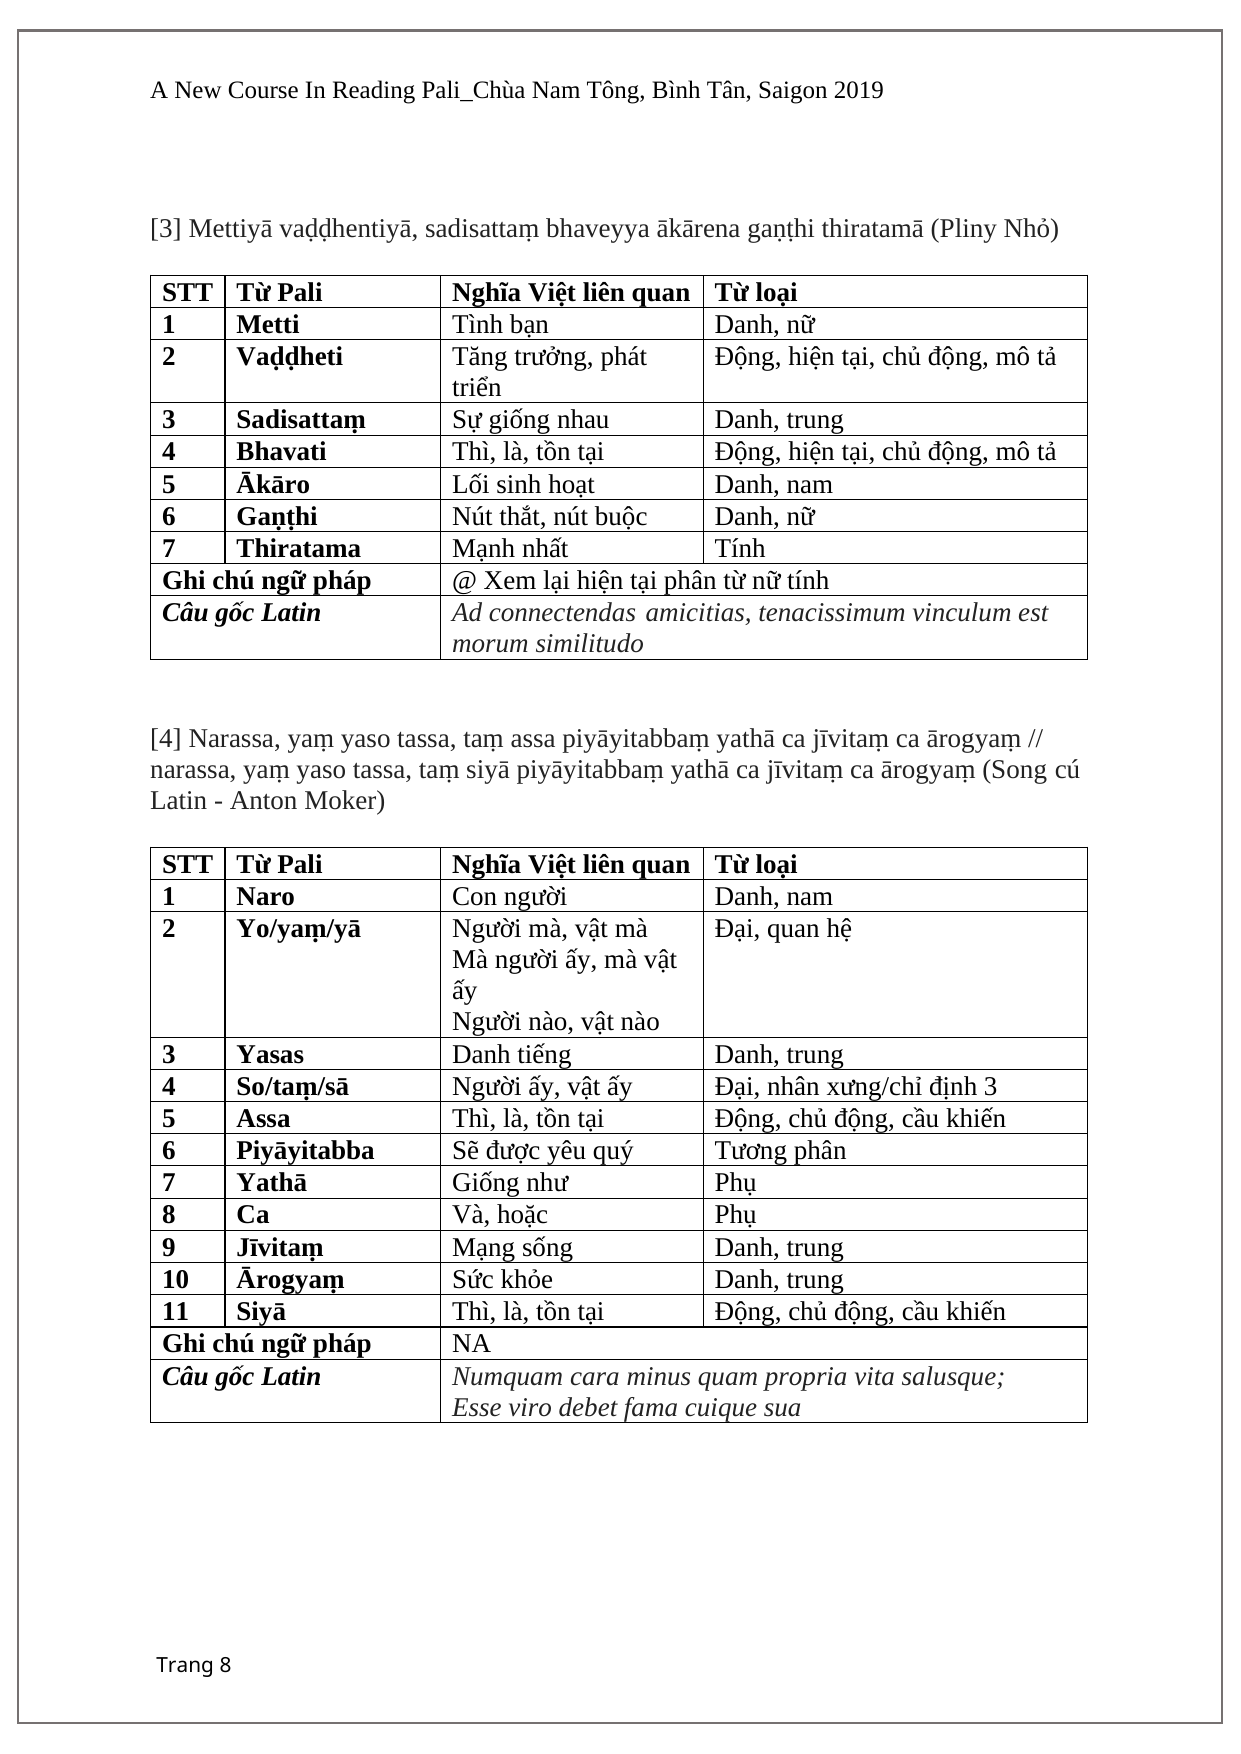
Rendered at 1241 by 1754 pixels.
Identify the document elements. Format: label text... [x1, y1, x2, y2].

table_cell Sức khỏe [441, 1263, 703, 1294]
table_cell Mạnh nhất [441, 532, 703, 563]
table_cell So/taṃ/sā [226, 1070, 440, 1101]
table_cell Đại, nhân xưng/chỉ định 3 [704, 1070, 1087, 1101]
table_cell Ca [226, 1199, 440, 1230]
table_cell Vaḍḍheti [226, 340, 440, 402]
table_cell 10 [151, 1263, 224, 1294]
table_cell Động, hiện tại, chủ động, mô tả [704, 340, 1087, 402]
table_cell Sẽ được yêu quý [441, 1134, 703, 1165]
table_cell 9 [151, 1231, 224, 1262]
table_cell Sự giống nhau [441, 403, 703, 434]
table_header STT [151, 276, 224, 307]
table_cell Jīvitaṃ [226, 1231, 440, 1262]
table_header STT [151, 848, 224, 879]
table_cell Người ấy, vật ấy [441, 1070, 703, 1101]
table_cell 1 [151, 880, 224, 911]
table_cell Ākāro [226, 468, 440, 499]
table_cell Danh, trung [704, 1038, 1087, 1069]
table_cell Danh, nam [704, 880, 1087, 911]
table_header Nghĩa Việt liên quan [441, 276, 703, 307]
table_cell Danh, trung [704, 403, 1087, 434]
table_cell Naro [226, 880, 440, 911]
table_cell NA [441, 1328, 1087, 1358]
table_cell Danh, trung [704, 1231, 1087, 1262]
table_header Từ Pali [226, 848, 440, 879]
table_cell Mạng sống [441, 1231, 703, 1262]
table_cell Metti [226, 308, 440, 339]
table_cell Câu gốc Latin [151, 596, 440, 659]
table_cell 7 [151, 532, 224, 563]
table_cell Tương phân [704, 1134, 1087, 1165]
table_cell Yo/yaṃ/yā [226, 912, 440, 1037]
table_cell 3 [151, 403, 224, 434]
table_cell Thì, là, tồn tại [441, 1102, 703, 1133]
table_header Từ Pali [226, 276, 440, 307]
table_cell Danh, nam [704, 468, 1087, 499]
table_header Từ loại [704, 276, 1087, 307]
table_cell Gaṇṭhi [226, 500, 440, 531]
table_cell Yasas [226, 1038, 440, 1069]
table_cell Giống như [441, 1166, 703, 1198]
text [4] Narassa, yaṃ yaso tassa, taṃ assa piyāyitabbaṃ yathā ca jīvitaṃ ca ārogyaṃ // narassa, yaṃ yaso tassa, taṃ siyā piyāyitabbaṃ yathā ca jīvitaṃ ca ārogyaṃ (Song cú Latin - Anton Moker) [150, 722, 1090, 816]
table_cell 8 [151, 1199, 224, 1230]
table_cell 6 [151, 1134, 224, 1165]
table_cell Và, hoặc [441, 1199, 703, 1230]
table_cell Động, hiện tại, chủ động, mô tả [704, 436, 1087, 467]
table_cell Piyāyitabba [226, 1134, 440, 1165]
table_cell 5 [151, 468, 224, 499]
table_cell Người mà, vật mà Mà người ấy, mà vật ấy Người nào, vật nào [441, 912, 703, 1037]
table_cell Yathā [226, 1166, 440, 1198]
table_cell Tính [704, 532, 1087, 563]
table_cell 5 [151, 1102, 224, 1133]
table_cell Phụ [704, 1166, 1087, 1198]
table_cell @ Xem lại hiện tại phân từ nữ tính [441, 564, 1087, 595]
table_cell 11 [151, 1295, 224, 1326]
table_cell Nút thắt, nút buộc [441, 500, 703, 531]
table_cell Numquam cara minus quam propria vita salusque; Esse viro debet fama cuique sua [441, 1360, 1087, 1422]
table_cell Ghi chú ngữ pháp [151, 564, 440, 595]
table_cell Thì, là, tồn tại [441, 436, 703, 467]
text [3] Mettiyā vaḍḍhentiyā, sadisattaṃ bhaveyya ākārena gaṇṭhi thiratamā (Pliny Nhỏ) [150, 212, 1090, 243]
table_cell Đại, quan hệ [704, 912, 1087, 1037]
table_cell Sadisattaṃ [226, 403, 440, 434]
table_cell Bhavati [226, 436, 440, 467]
table_cell 2 [151, 340, 224, 402]
table_cell Danh tiếng [441, 1038, 703, 1069]
table_cell 2 [151, 912, 224, 1037]
table_cell Lối sinh hoạt [441, 468, 703, 499]
table_cell Thiratama [226, 532, 440, 563]
table_cell 7 [151, 1166, 224, 1198]
table_cell Câu gốc Latin [151, 1360, 440, 1422]
table_cell 6 [151, 500, 224, 531]
table_cell Phụ [704, 1199, 1087, 1230]
table_cell Ghi chú ngữ pháp [151, 1328, 440, 1358]
table_header Từ loại [704, 848, 1087, 879]
table_cell Assa [226, 1102, 440, 1133]
table_header Nghĩa Việt liên quan [441, 848, 703, 879]
table_cell Ad connectendas amicitias, tenacissimum vinculum est morum similitudo [441, 596, 1087, 659]
table_cell 3 [151, 1038, 224, 1069]
table_cell Thì, là, tồn tại [441, 1295, 703, 1326]
table_cell Danh, nữ [704, 308, 1087, 339]
table_cell Động, chủ động, cầu khiến [704, 1102, 1087, 1133]
table_cell Ārogyaṃ [226, 1263, 440, 1294]
table_cell Con người [441, 880, 703, 911]
table_cell 1 [151, 308, 224, 339]
table_cell 4 [151, 436, 224, 467]
table_cell Tình bạn [441, 308, 703, 339]
table_cell Siyā [226, 1295, 440, 1326]
table_cell Tăng trưởng, phát triển [441, 340, 703, 402]
table_cell Danh, nữ [704, 500, 1087, 531]
table_cell Động, chủ động, cầu khiến [704, 1295, 1087, 1326]
table_cell Danh, trung [704, 1263, 1087, 1294]
table_cell 4 [151, 1070, 224, 1101]
